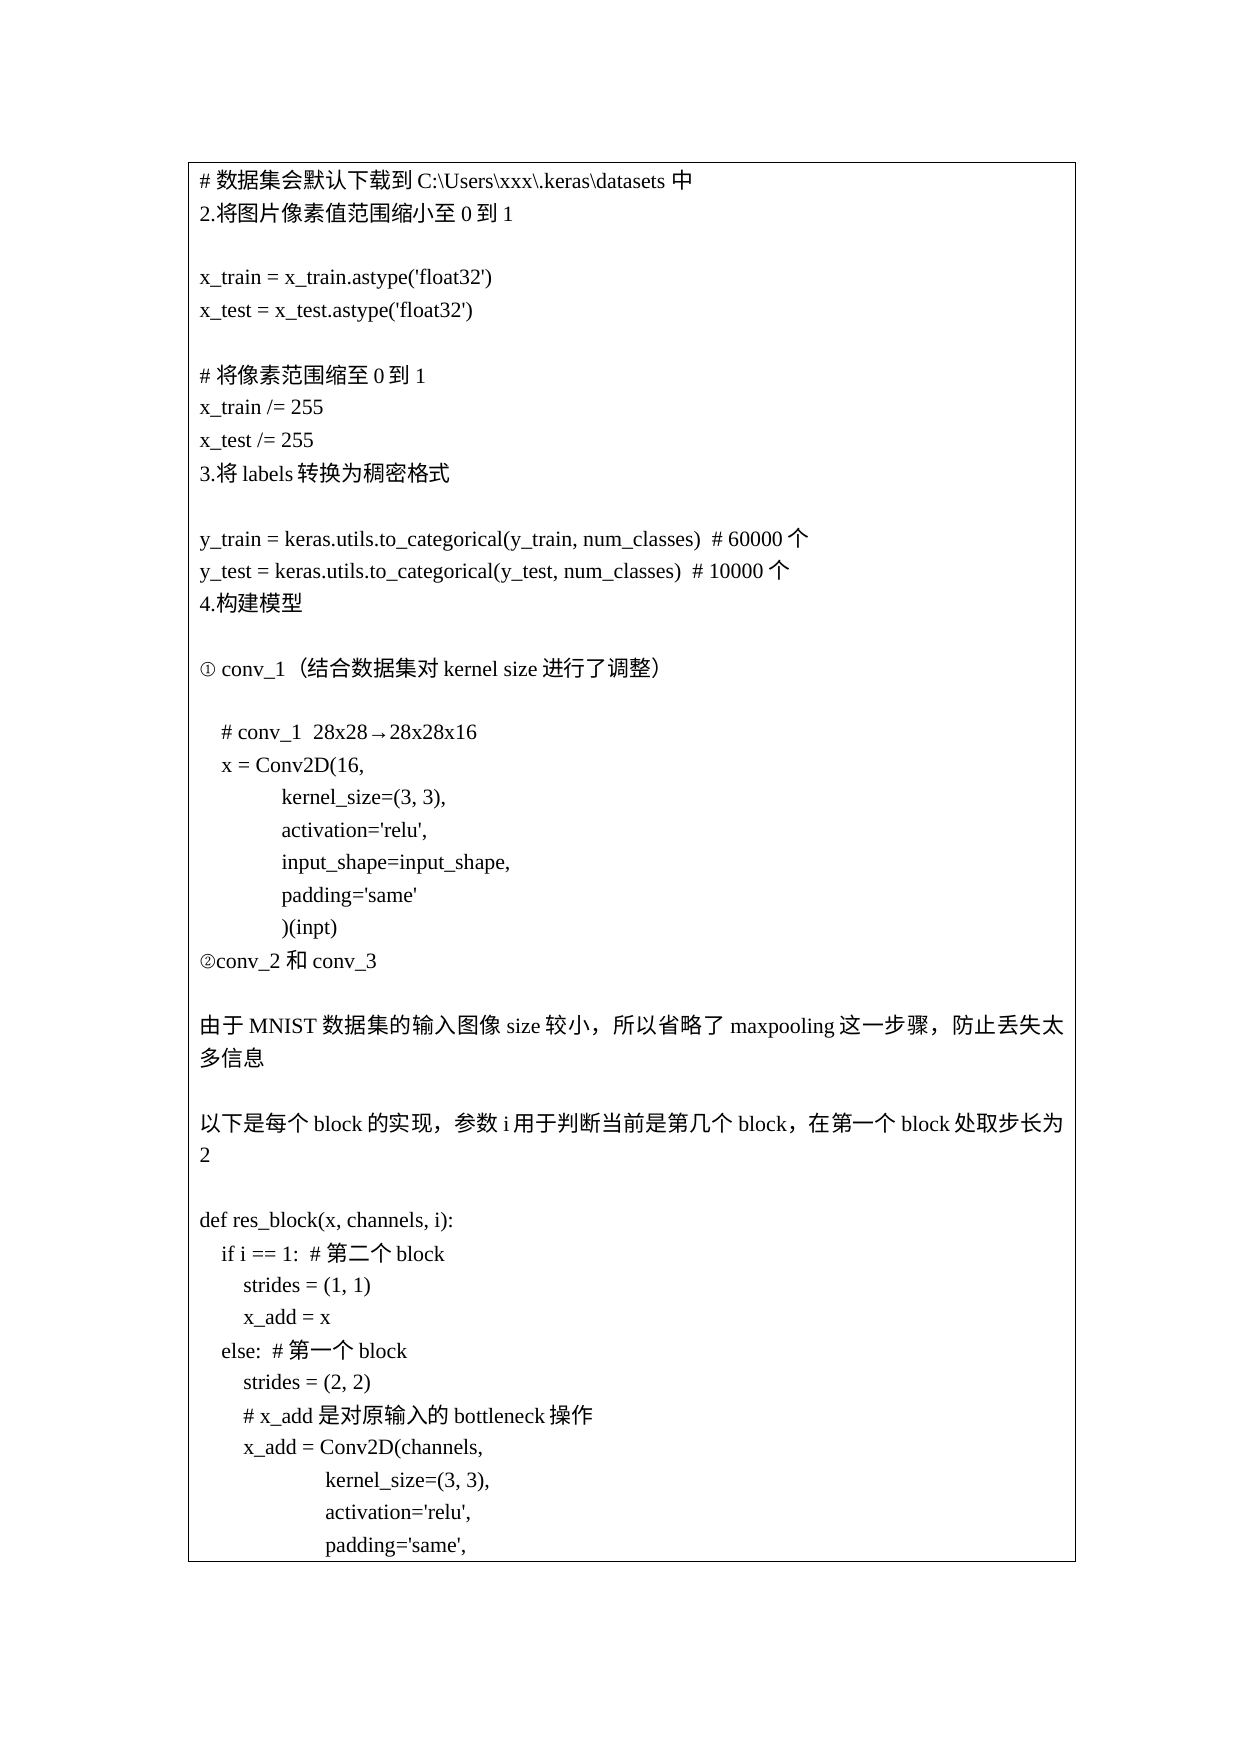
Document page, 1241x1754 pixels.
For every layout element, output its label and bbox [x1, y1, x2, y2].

table_cell [189, 163, 1075, 1561]
